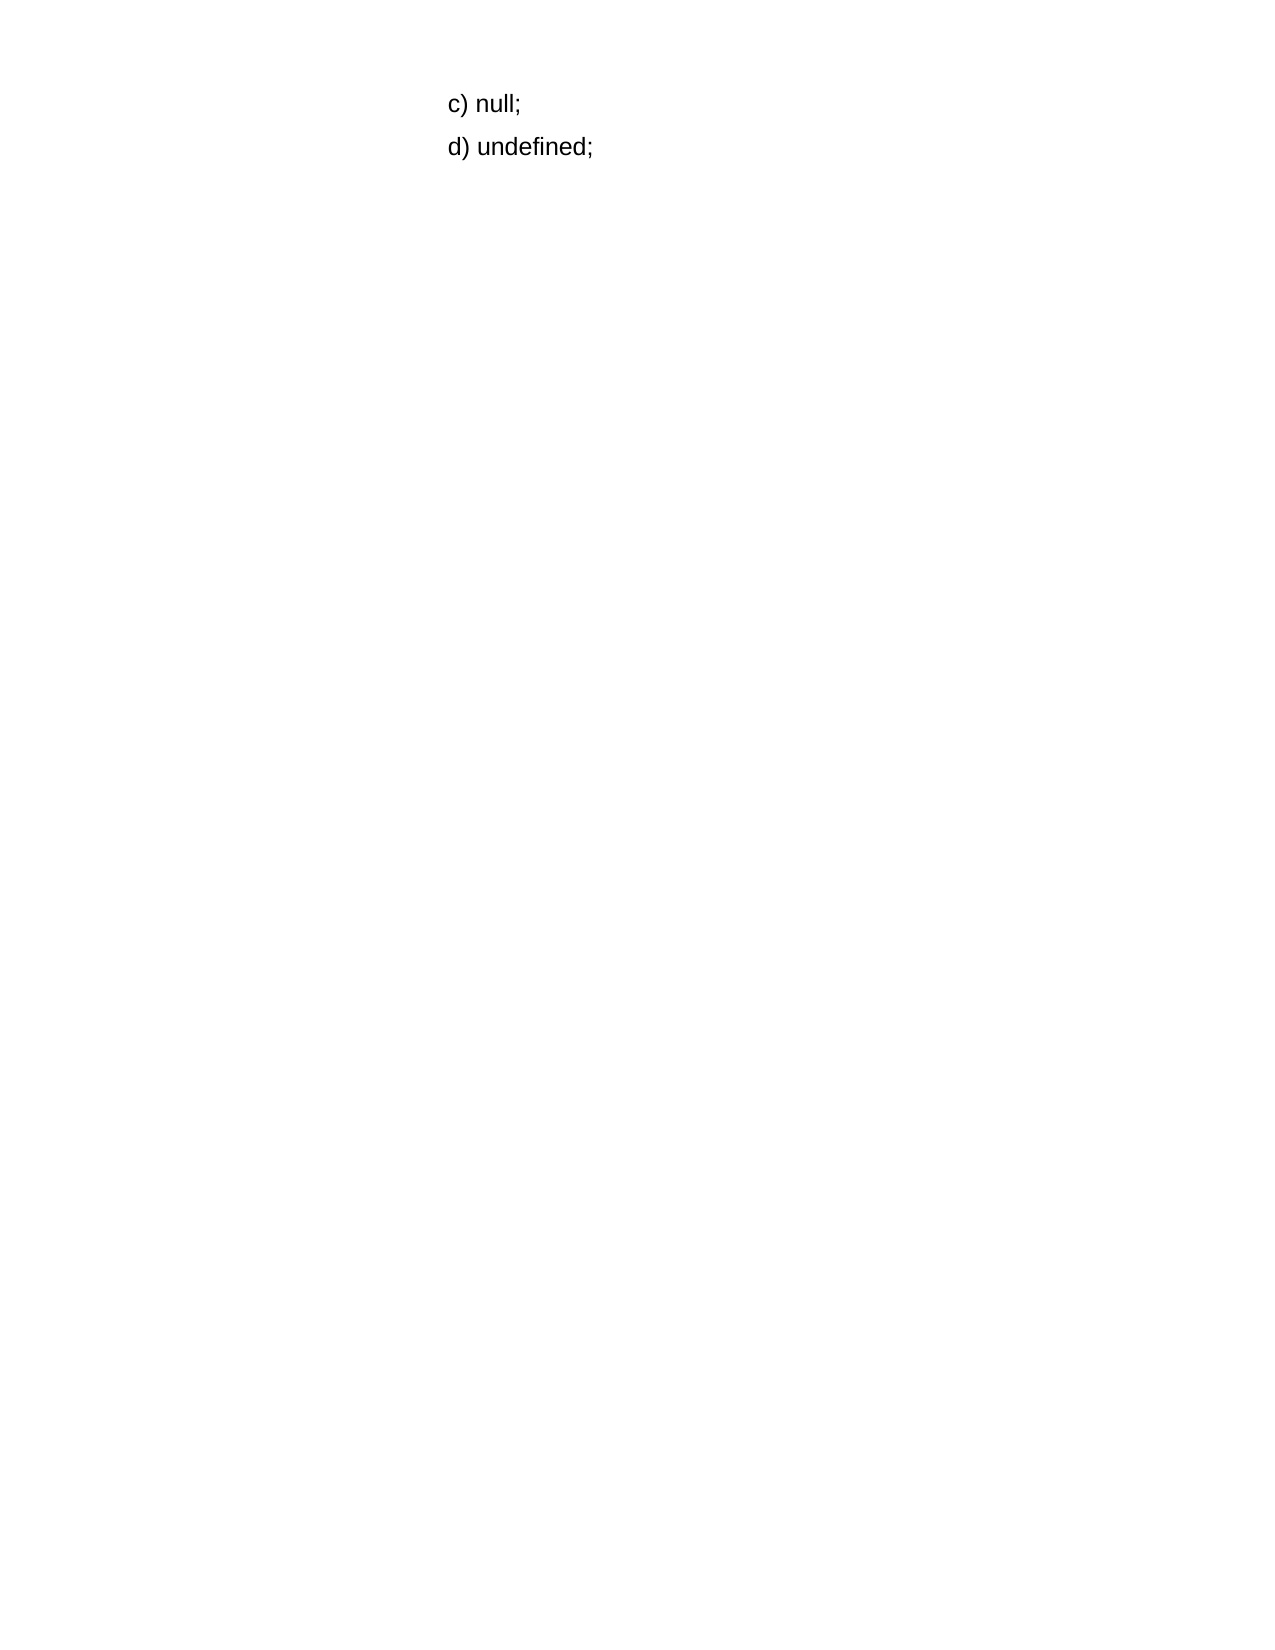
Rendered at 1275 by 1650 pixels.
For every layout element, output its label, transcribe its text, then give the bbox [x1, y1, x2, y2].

list c) null; [223, 88, 1186, 117]
list d) undefined; [223, 132, 1186, 160]
